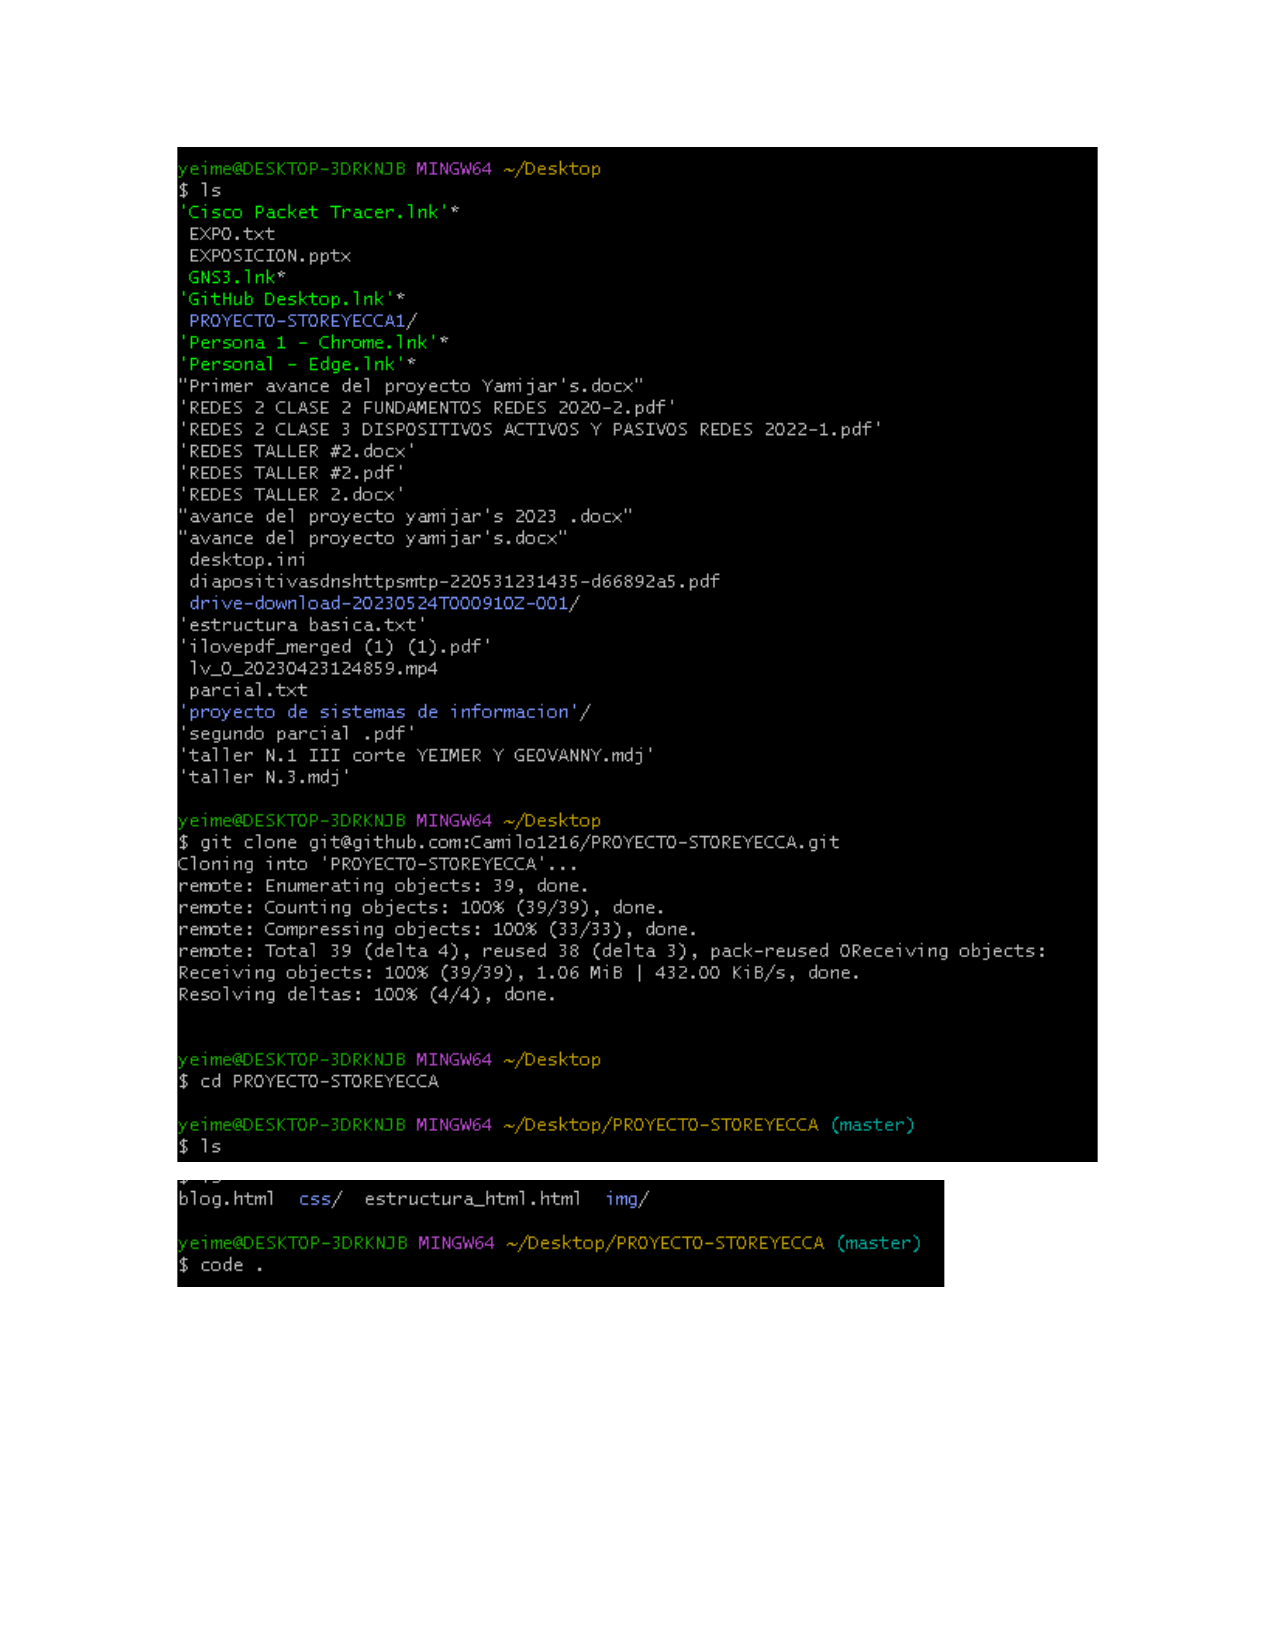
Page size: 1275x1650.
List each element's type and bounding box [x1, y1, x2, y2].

picture [177, 147, 1098, 1162]
picture [177, 1180, 945, 1287]
